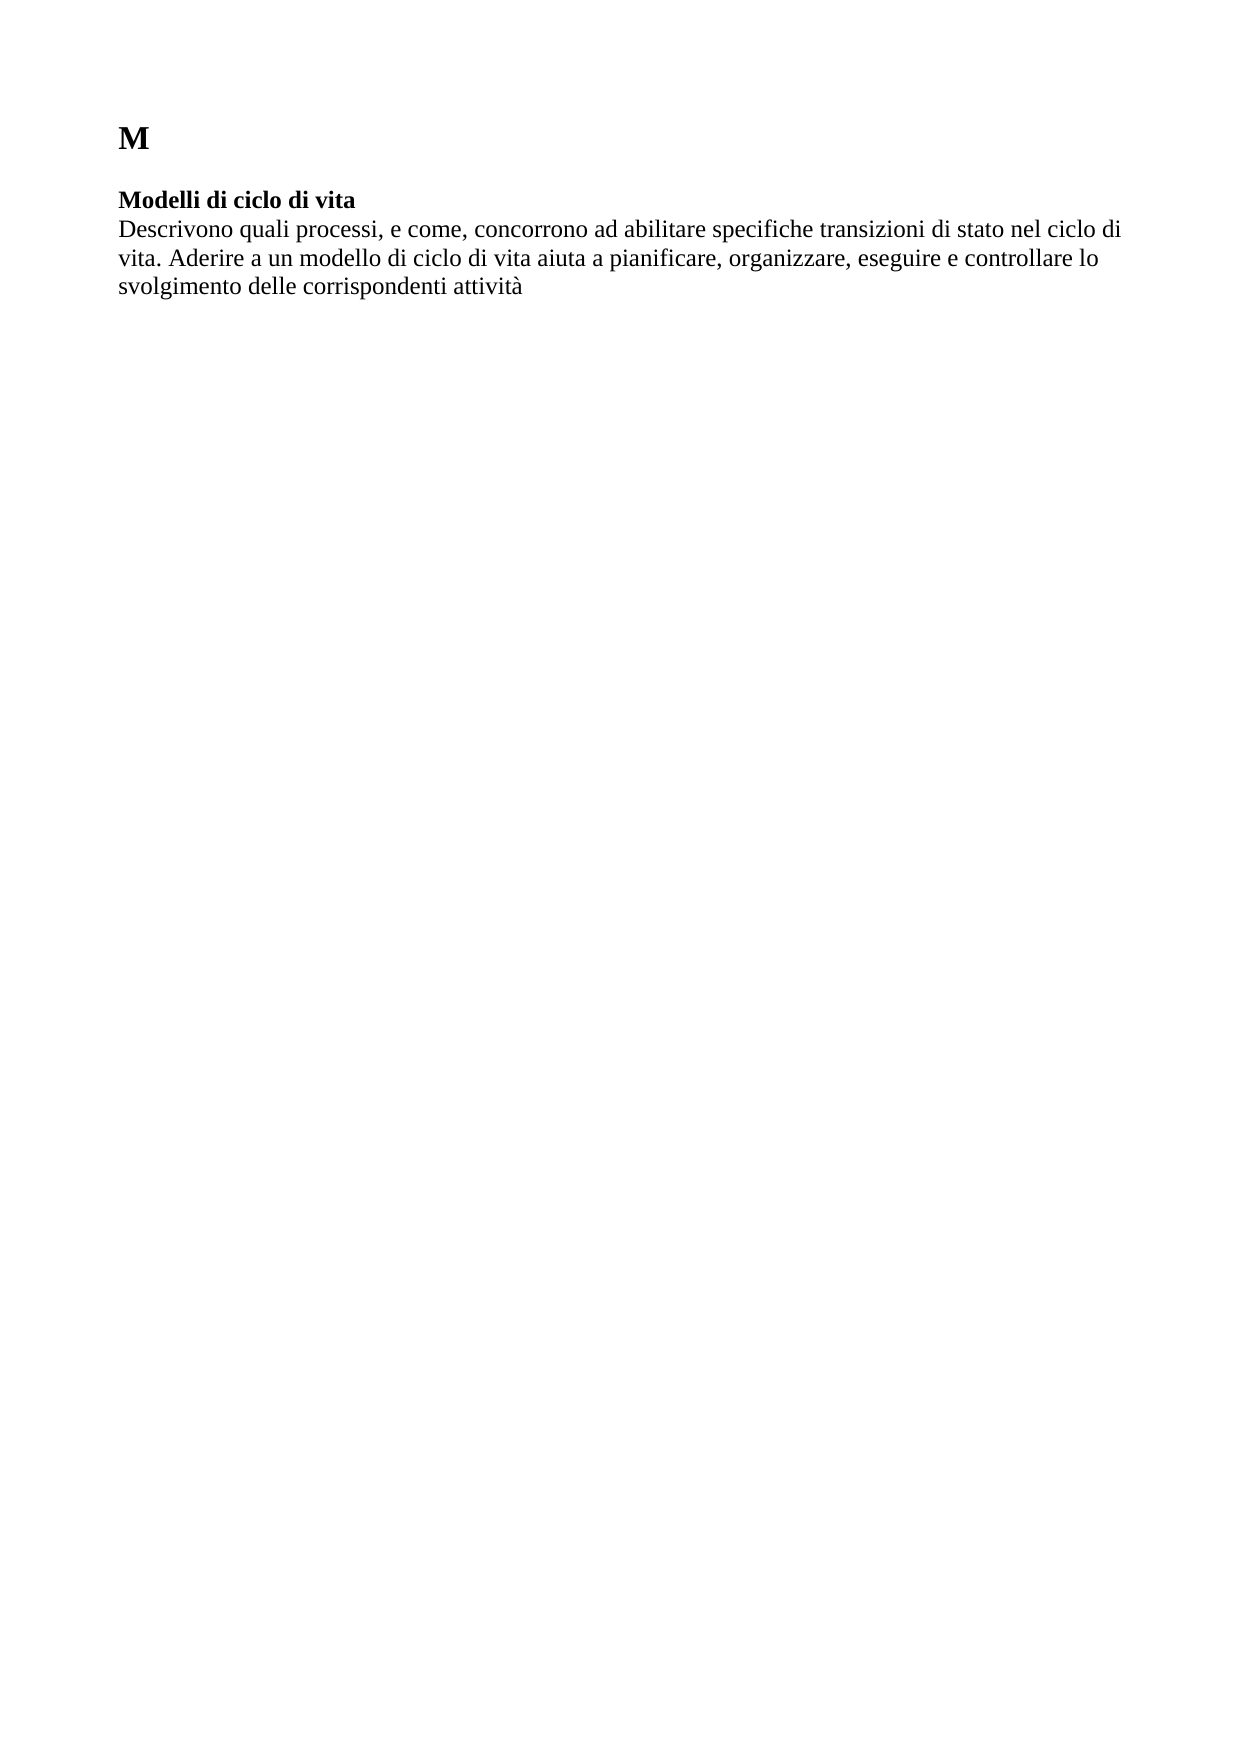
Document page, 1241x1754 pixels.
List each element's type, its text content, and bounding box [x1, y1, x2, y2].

text Modelli di ciclo di vita [118, 185, 1122, 214]
text M [118, 118, 1122, 156]
text Descrivono quali processi, e come, concorrono ad abilitare specifiche transizioni di stato nel ciclo di vita. Aderire a un modello di ciclo di vita aiuta a pianificare, organizzare, eseguire e controllare lo svolgimento delle corrispondenti attività [118, 214, 1122, 300]
